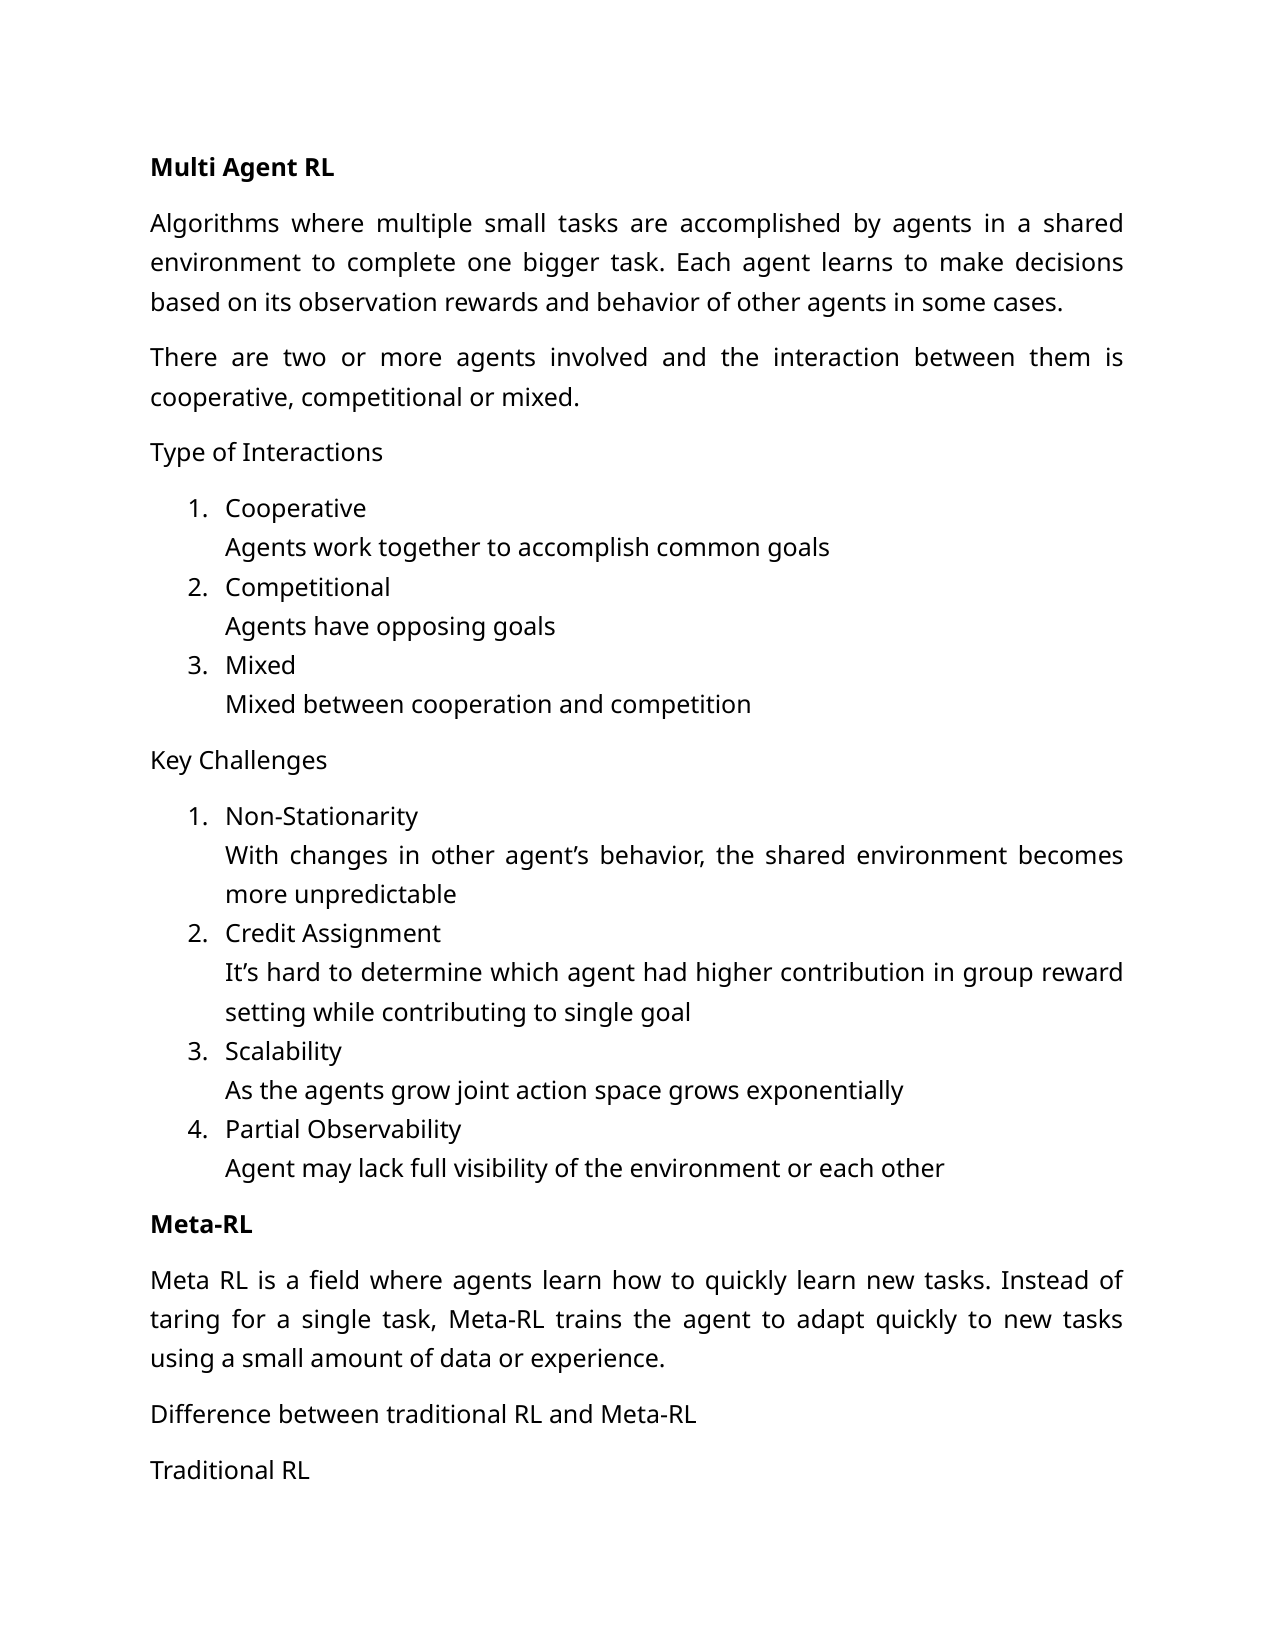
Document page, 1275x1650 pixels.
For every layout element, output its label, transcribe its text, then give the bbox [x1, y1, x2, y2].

list With changes in other agent’s behavior, the shared environment becomes more unpredictable [225, 837, 1125, 911]
list Mixed [187, 647, 1125, 682]
text Algorithms where multiple small tasks are accomplished by agents in a shared environment to complete one bigger task. Each agent learns to make decisions based on its observation rewards and behavior of other agents in some cases. [150, 206, 1125, 318]
list Agents have opposing goals [225, 608, 1125, 642]
text Traditional RL [150, 1452, 1125, 1487]
list Competitional [187, 569, 1125, 603]
list It’s hard to determine which agent had higher contribution in group reward setting while contributing to single goal [225, 955, 1125, 1028]
list Partial Observability [187, 1112, 1125, 1146]
text Meta-RL [150, 1207, 1125, 1241]
text There are two or more agents involved and the interaction between them is cooperative, competitional or mixed. [150, 340, 1125, 413]
text Type of Interactions [150, 435, 1125, 469]
list Non-Stationarity [187, 798, 1125, 832]
list As the agents grow joint action space grows exponentially [225, 1072, 1125, 1107]
list Agent may lack full visibility of the environment or each other [225, 1151, 1125, 1185]
list Mixed between cooperation and competition [225, 687, 1125, 721]
text Meta RL is a field where agents learn how to quickly learn new tasks. Instead of taring for a single task, Meta-RL trains the agent to adapt quickly to new tasks using a small amount of data or experience. [150, 1262, 1125, 1375]
list Scalability [187, 1033, 1125, 1067]
text Multi Agent RL [150, 150, 1125, 184]
text Key Challenges [150, 742, 1125, 777]
list Credit Assignment [187, 916, 1125, 950]
text Difference between traditional RL and Meta-RL [150, 1397, 1125, 1431]
list Cooperative [187, 491, 1125, 525]
list Agents work together to accomplish common goals [225, 530, 1125, 564]
